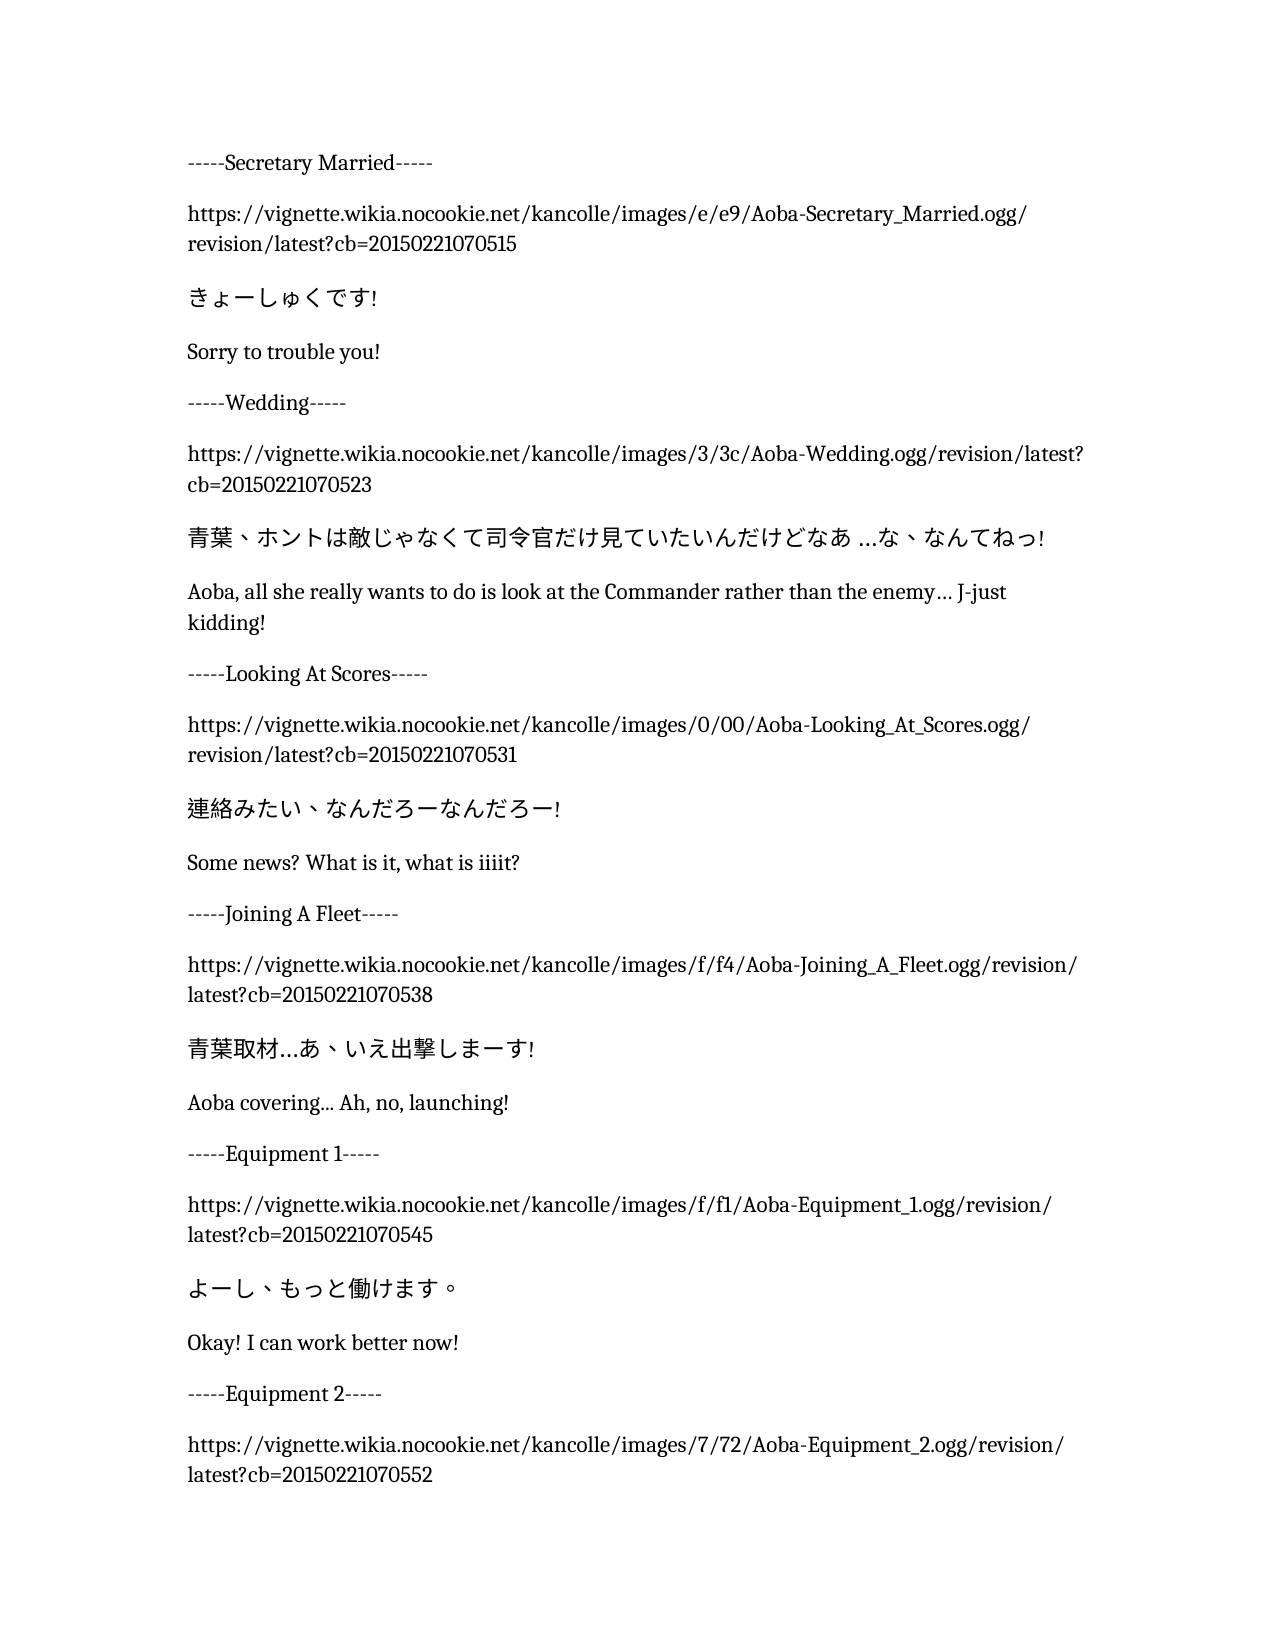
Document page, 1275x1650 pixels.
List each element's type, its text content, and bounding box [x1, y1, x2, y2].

text -----Equipment 1----- [187, 1141, 1087, 1167]
text -----Looking At Scores----- [187, 660, 1087, 687]
text -----Secretary Married----- [187, 150, 1087, 176]
text 青葉、ホントは敵じゃなくて司令官だけ見ていたいんだけどなあ …な、なんてねっ! [187, 522, 1087, 554]
text https://vignette.wikia.nocookie.net/kancolle/images/f/f4/Aoba-Joining_A_Fleet.ogg/revision/latest?cb=20150221070538 [187, 952, 1087, 1008]
text よーし、もっと働けます。 [187, 1273, 1087, 1304]
text https://vignette.wikia.nocookie.net/kancolle/images/f/f1/Aoba-Equipment_1.ogg/revision/latest?cb=20150221070545 [187, 1192, 1087, 1248]
text Some news? What is it, what is iiiit? [187, 849, 1087, 876]
text きょーしゅくです! [187, 282, 1087, 313]
text -----Wedding----- [187, 390, 1087, 416]
text 連絡みたい、なんだろーなんだろー! [187, 793, 1087, 824]
text Okay! I can work better now! [187, 1330, 1087, 1356]
text 青葉取材…あ、いえ出撃しまーす! [187, 1033, 1087, 1064]
text Sorry to trouble you! [187, 339, 1087, 365]
text Aoba covering... Ah, no, launching! [187, 1089, 1087, 1116]
text -----Joining A Fleet----- [187, 901, 1087, 927]
text https://vignette.wikia.nocookie.net/kancolle/images/3/3c/Aoba-Wedding.ogg/revision/latest?cb=20150221070523 [187, 441, 1087, 498]
text https://vignette.wikia.nocookie.net/kancolle/images/0/00/Aoba-Looking_At_Scores.ogg/revision/latest?cb=20150221070531 [187, 711, 1087, 768]
text https://vignette.wikia.nocookie.net/kancolle/images/e/e9/Aoba-Secretary_Married.ogg/revision/latest?cb=20150221070515 [187, 201, 1087, 258]
text Aoba, all she really wants to do is look at the Commander rather than the enemy… J-just kidding! [187, 579, 1087, 636]
text https://vignette.wikia.nocookie.net/kancolle/images/7/72/Aoba-Equipment_2.ogg/revision/latest?cb=20150221070552 [187, 1432, 1087, 1488]
text -----Equipment 2----- [187, 1381, 1087, 1407]
